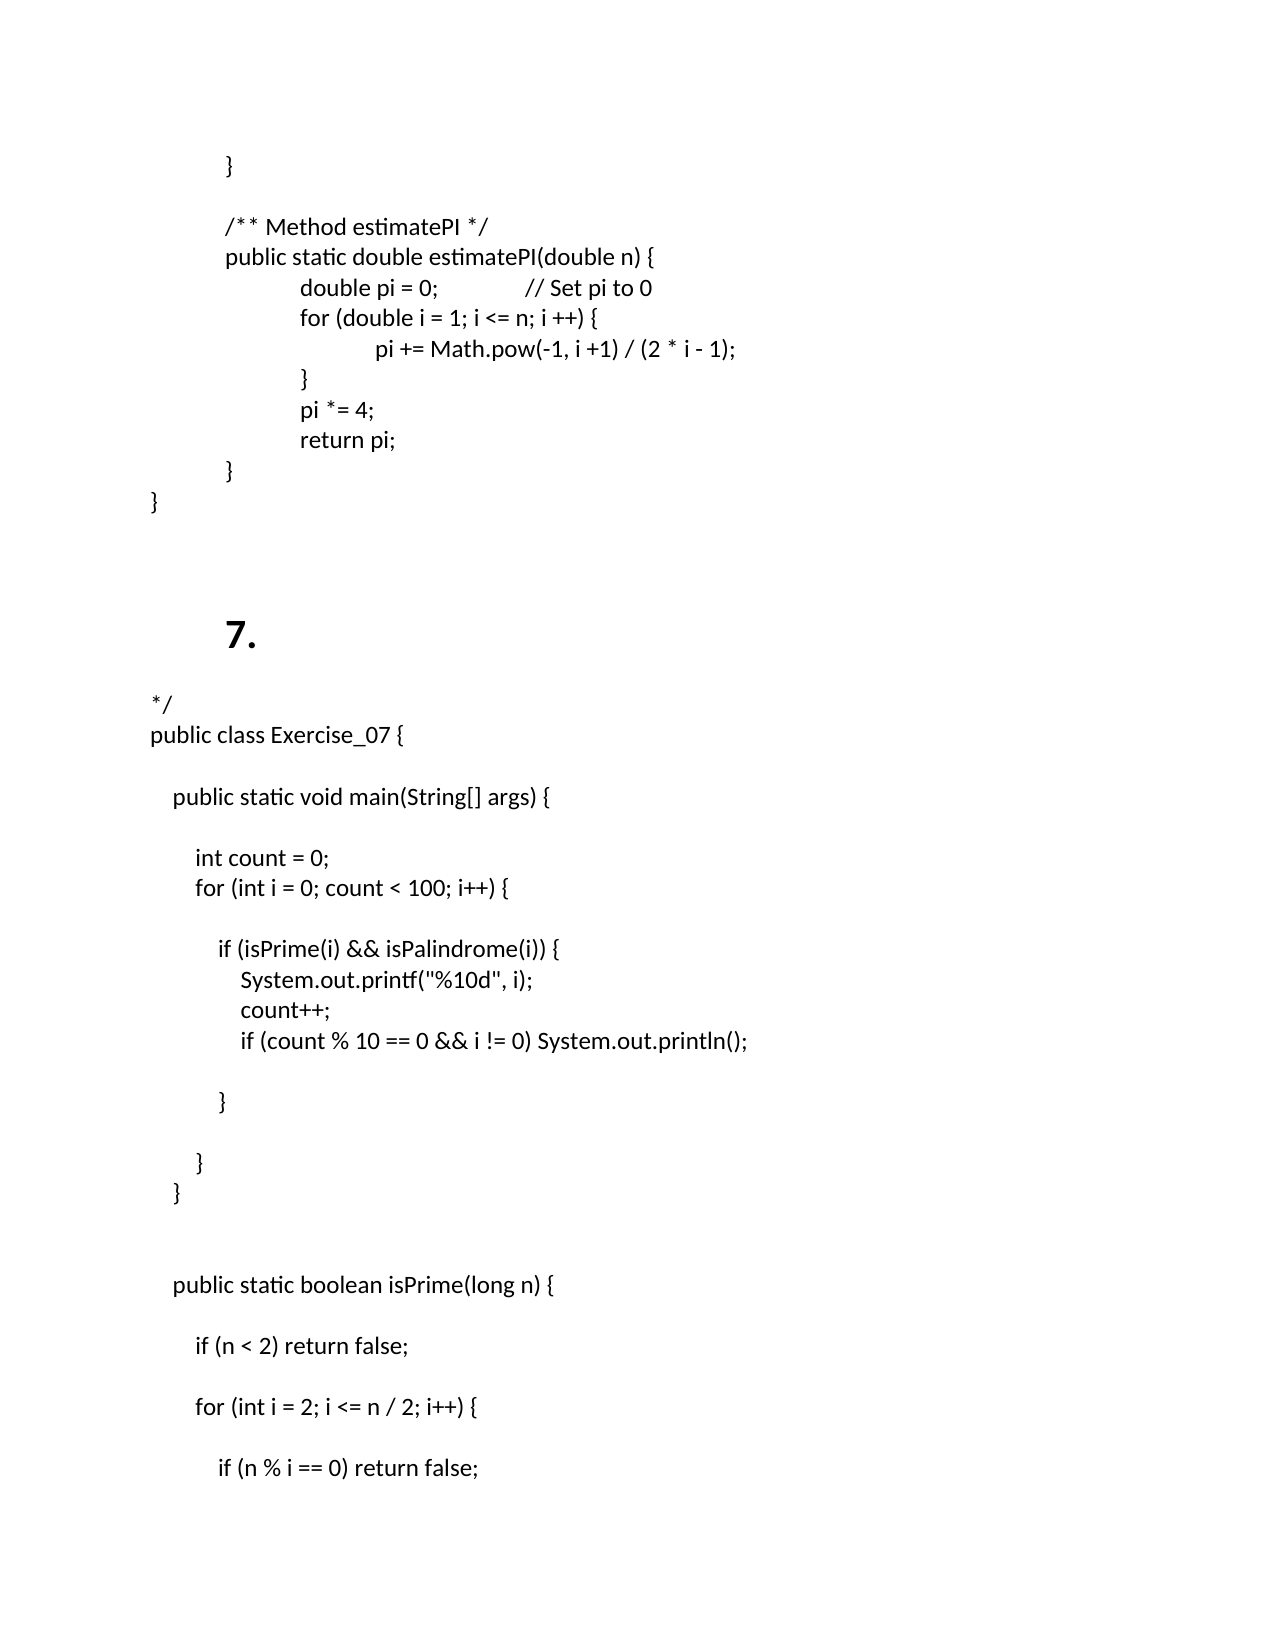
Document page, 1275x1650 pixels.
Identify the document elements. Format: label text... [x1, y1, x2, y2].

text } [150, 1177, 1125, 1208]
text int count = 0; [150, 842, 1125, 872]
text public static double estimatePI(double n) { [150, 242, 1125, 272]
text pi += Math.pow(-1, i +1) / (2 * i - 1); [150, 333, 1125, 364]
text } [150, 364, 1125, 394]
text public static boolean isPrime(long n) { [150, 1269, 1125, 1299]
text } [150, 1086, 1125, 1116]
text } [150, 486, 1125, 516]
text if (n % i == 0) return false; [150, 1452, 1125, 1483]
text } [150, 150, 1125, 181]
text if (isPrime(i) && isPalindrome(i)) { [150, 933, 1125, 964]
text return pi; [150, 425, 1125, 455]
text } [150, 1147, 1125, 1177]
text count++; [150, 994, 1125, 1025]
text if (n < 2) return false; [150, 1330, 1125, 1361]
text for (int i = 0; count < 100; i++) { [150, 872, 1125, 903]
text double pi = 0; // Set pi to 0 [150, 272, 1125, 303]
text for (double i = 1; i <= n; i ++) { [150, 303, 1125, 333]
text public static void main(String[] args) { [150, 781, 1125, 811]
text public class Exercise_07 { [150, 720, 1125, 750]
text pi *= 4; [150, 394, 1125, 425]
text /** Method estimatePI */ [150, 211, 1125, 242]
text if (count % 10 == 0 && i != 0) System.out.println(); [150, 1025, 1125, 1055]
text } [150, 455, 1125, 486]
text */ [150, 689, 1125, 720]
text for (int i = 2; i <= n / 2; i++) { [150, 1391, 1125, 1422]
text System.out.printf("%10d", i); [150, 964, 1125, 994]
